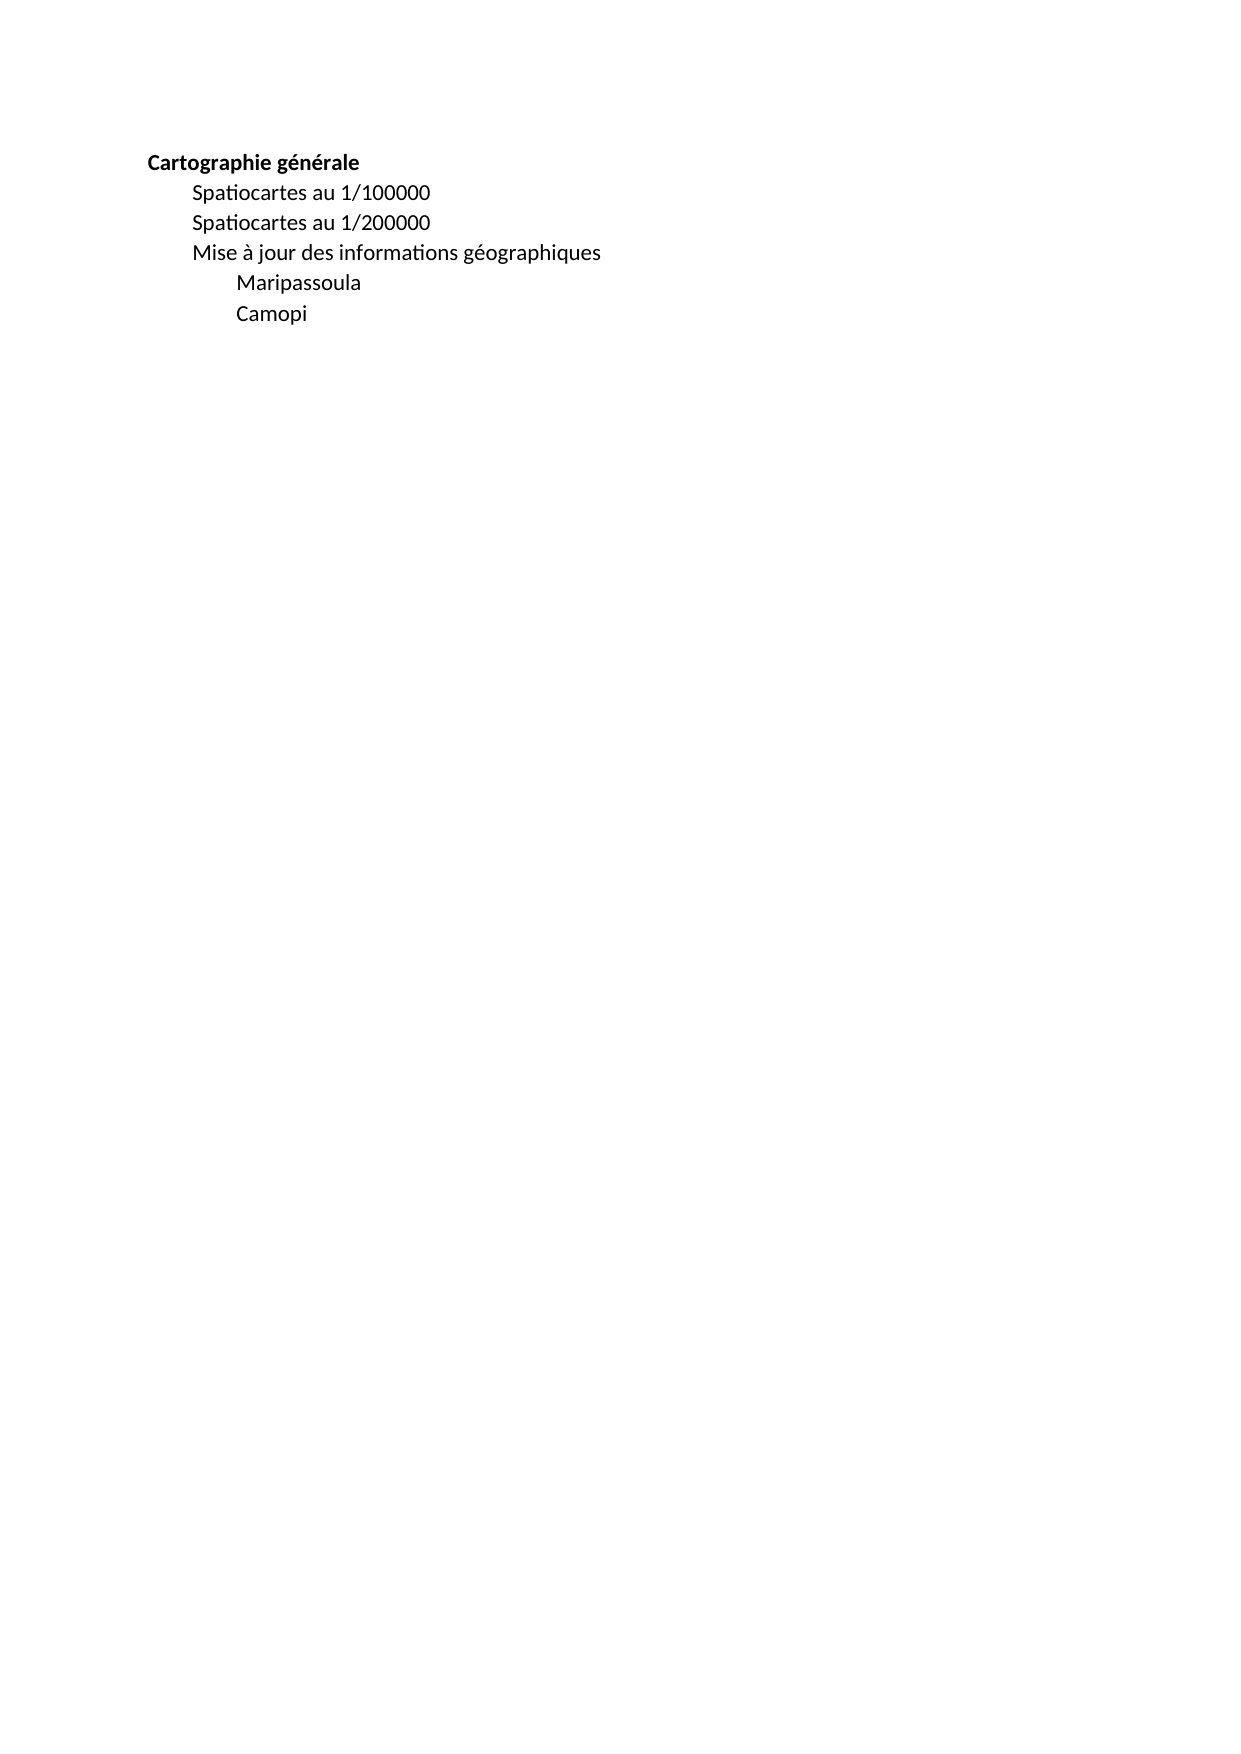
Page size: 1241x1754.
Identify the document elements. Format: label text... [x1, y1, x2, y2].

text Spatiocartes au 1/100000 [192, 178, 1093, 206]
text Spatiocartes au 1/200000 [192, 208, 1093, 236]
text Cartographie générale [148, 148, 1093, 176]
text Maripassoula [236, 268, 1093, 296]
text Mise à jour des informations géographiques [192, 238, 1093, 266]
text Camopi [236, 299, 1093, 327]
